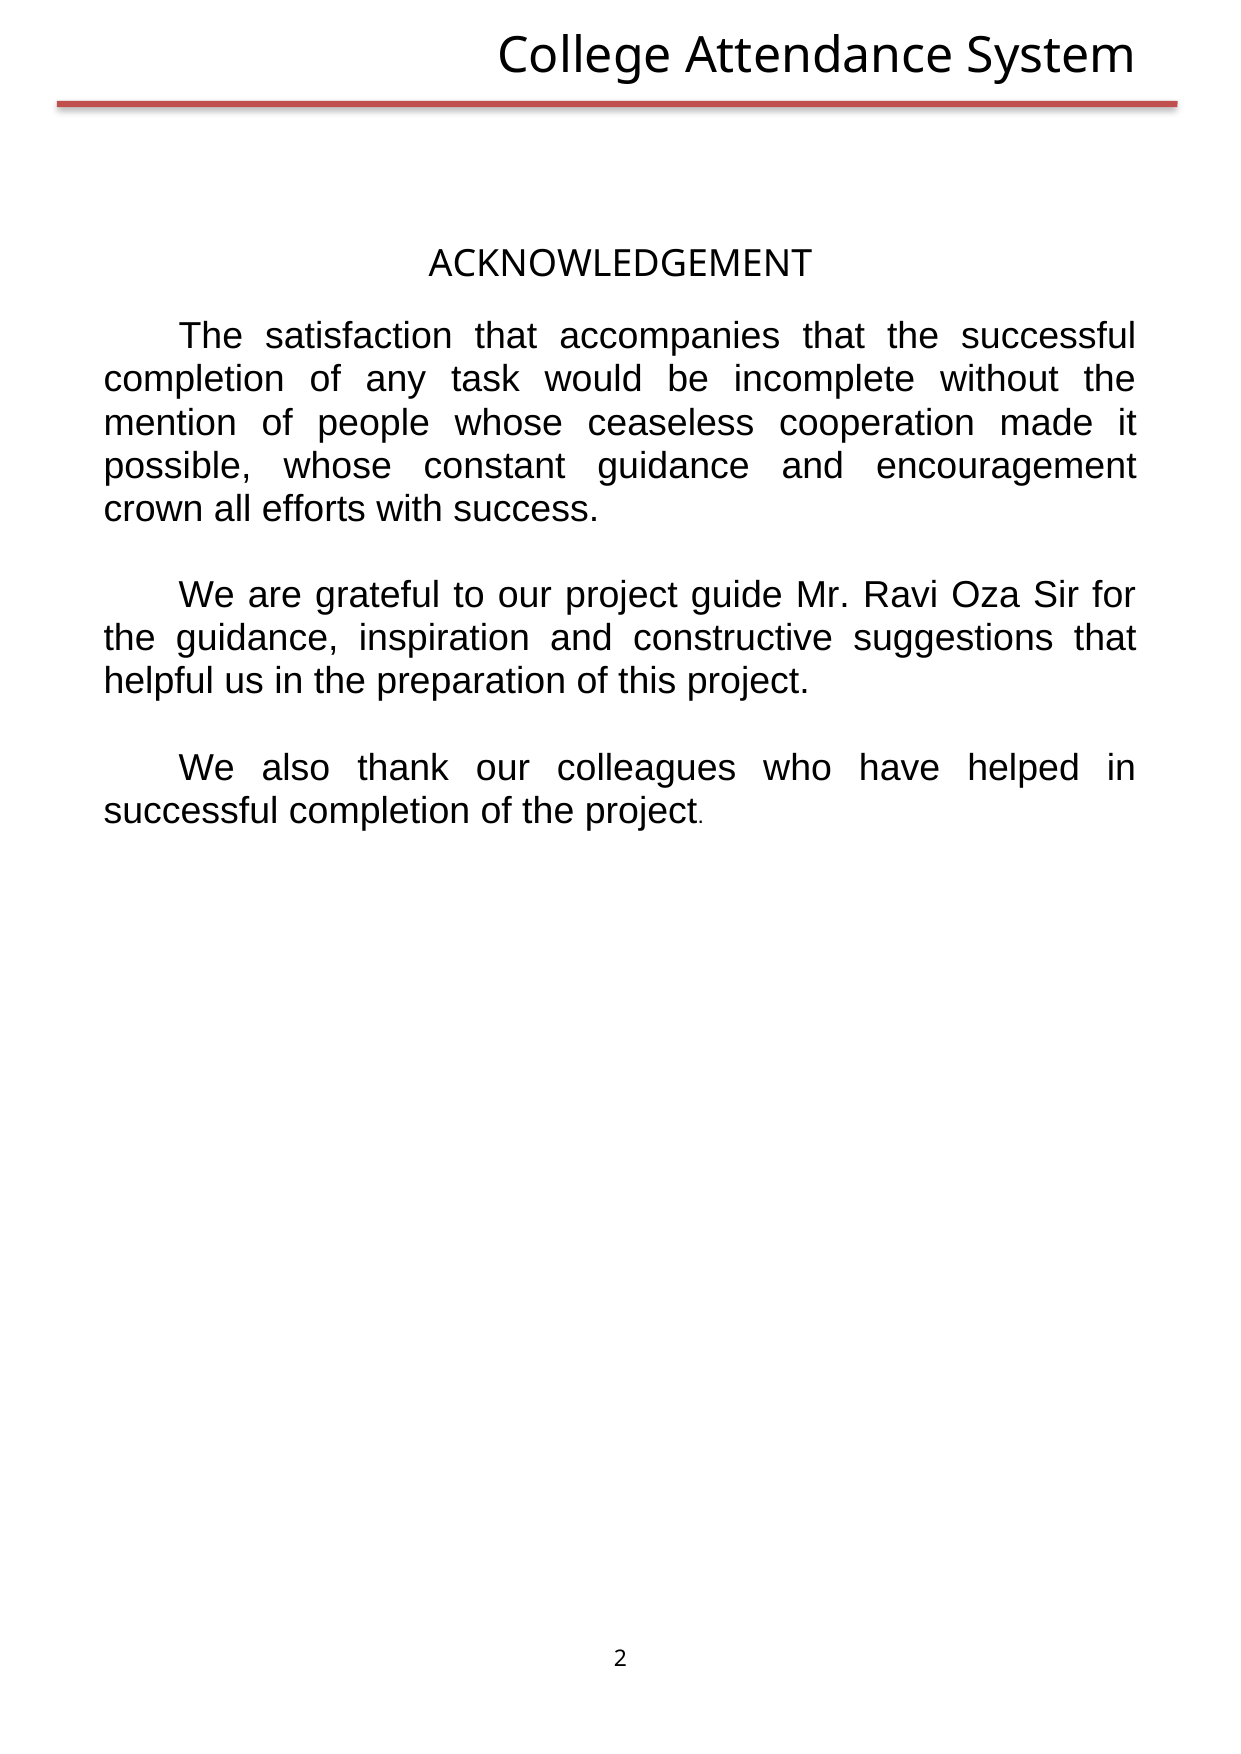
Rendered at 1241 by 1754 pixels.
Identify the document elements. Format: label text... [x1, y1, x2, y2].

text We are grateful to our project guide Mr. Ravi Oza Sir for the guidance, inspiration and constructive suggestions that helpful us in the preparation of this project. [103, 572, 1137, 702]
text We also thank our colleagues who have helped in successful completion of the project. [103, 745, 1137, 831]
text The satisfaction that accompanies that the successful completion of any task would be incomplete without the mention of people whose ceaseless cooperation made it possible, whose constant guidance and encouragement crown all efforts with success. [103, 313, 1137, 529]
text ACKNOWLEDGEMENT [103, 236, 1137, 287]
